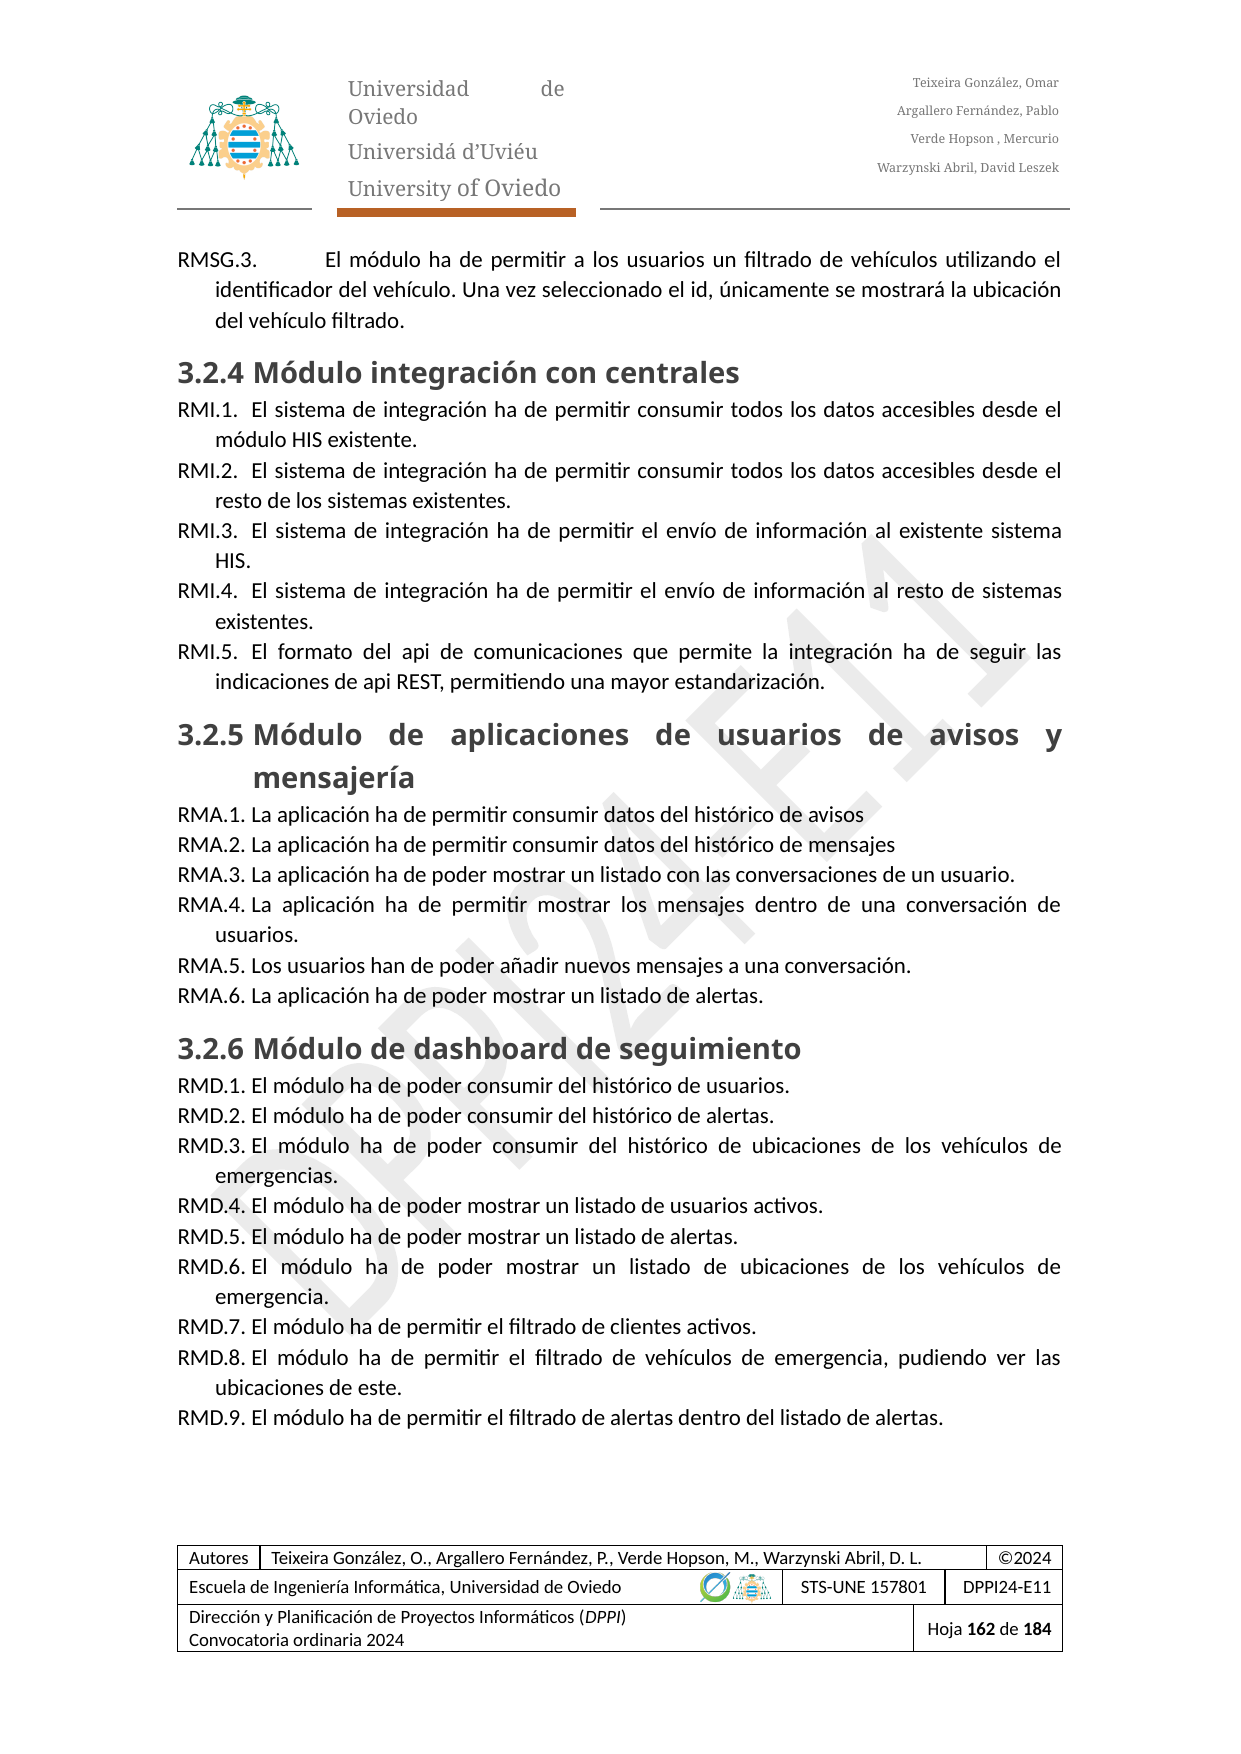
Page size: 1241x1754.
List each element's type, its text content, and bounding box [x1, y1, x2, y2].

list El módulo ha de poder consumir del histórico de alertas. [177, 1101, 1063, 1129]
subtitle Módulo integración con centrales [177, 353, 1063, 392]
list La aplicación ha de permitir consumir datos del histórico de avisos [177, 800, 1063, 828]
list Los usuarios han de poder añadir nuevos mensajes a una conversación. [177, 951, 1063, 979]
list El módulo ha de permitir el filtrado de alertas dentro del listado de alertas. [177, 1403, 1063, 1431]
subtitle Módulo de dashboard de seguimiento [177, 1028, 1063, 1068]
list El módulo ha de poder consumir del histórico de usuarios. [177, 1071, 1063, 1099]
list El módulo ha de poder mostrar un listado de ubicaciones de los vehículos de emergencia. [177, 1252, 1063, 1310]
subtitle Módulo de aplicaciones de usuarios de avisos y mensajería [177, 714, 1063, 797]
list La aplicación ha de permitir consumir datos del histórico de mensajes [177, 830, 1063, 858]
list La aplicación ha de poder mostrar un listado de alertas. [177, 981, 1063, 1009]
list El módulo ha de poder consumir del histórico de ubicaciones de los vehículos de emergencias. [177, 1131, 1063, 1189]
list El módulo ha de permitir el filtrado de vehículos de emergencia, pudiendo ver las ubicaciones de este. [177, 1343, 1063, 1401]
list El sistema de integración ha de permitir consumir todos los datos accesibles desde el módulo HIS existente. [177, 395, 1063, 454]
list El módulo ha de permitir a los usuarios un filtrado de vehículos utilizando el identificador del vehículo. Una vez seleccionado el id, únicamente se mostrará la ubicación del vehículo filtrado. [177, 245, 1063, 334]
picture [698, 1570, 772, 1605]
list El módulo ha de poder mostrar un listado de alertas. [177, 1222, 1063, 1250]
list El módulo ha de poder mostrar un listado de usuarios activos. [177, 1192, 1063, 1219]
list El sistema de integración ha de permitir el envío de información al resto de sistemas existentes. [177, 577, 1063, 635]
list La aplicación ha de permitir mostrar los mensajes dentro de una conversación de usuarios. [177, 890, 1063, 949]
picture [188, 94, 301, 182]
list La aplicación ha de poder mostrar un listado con las conversaciones de un usuario. [177, 860, 1063, 888]
list El formato del api de comunicaciones que permite la integración ha de seguir las indicaciones de api REST, permitiendo una mayor estandarización. [177, 637, 1063, 695]
list El módulo ha de permitir el filtrado de clientes activos. [177, 1312, 1063, 1340]
list El sistema de integración ha de permitir consumir todos los datos accesibles desde el resto de los sistemas existentes. [177, 456, 1063, 514]
list El sistema de integración ha de permitir el envío de información al existente sistema HIS. [177, 516, 1063, 574]
